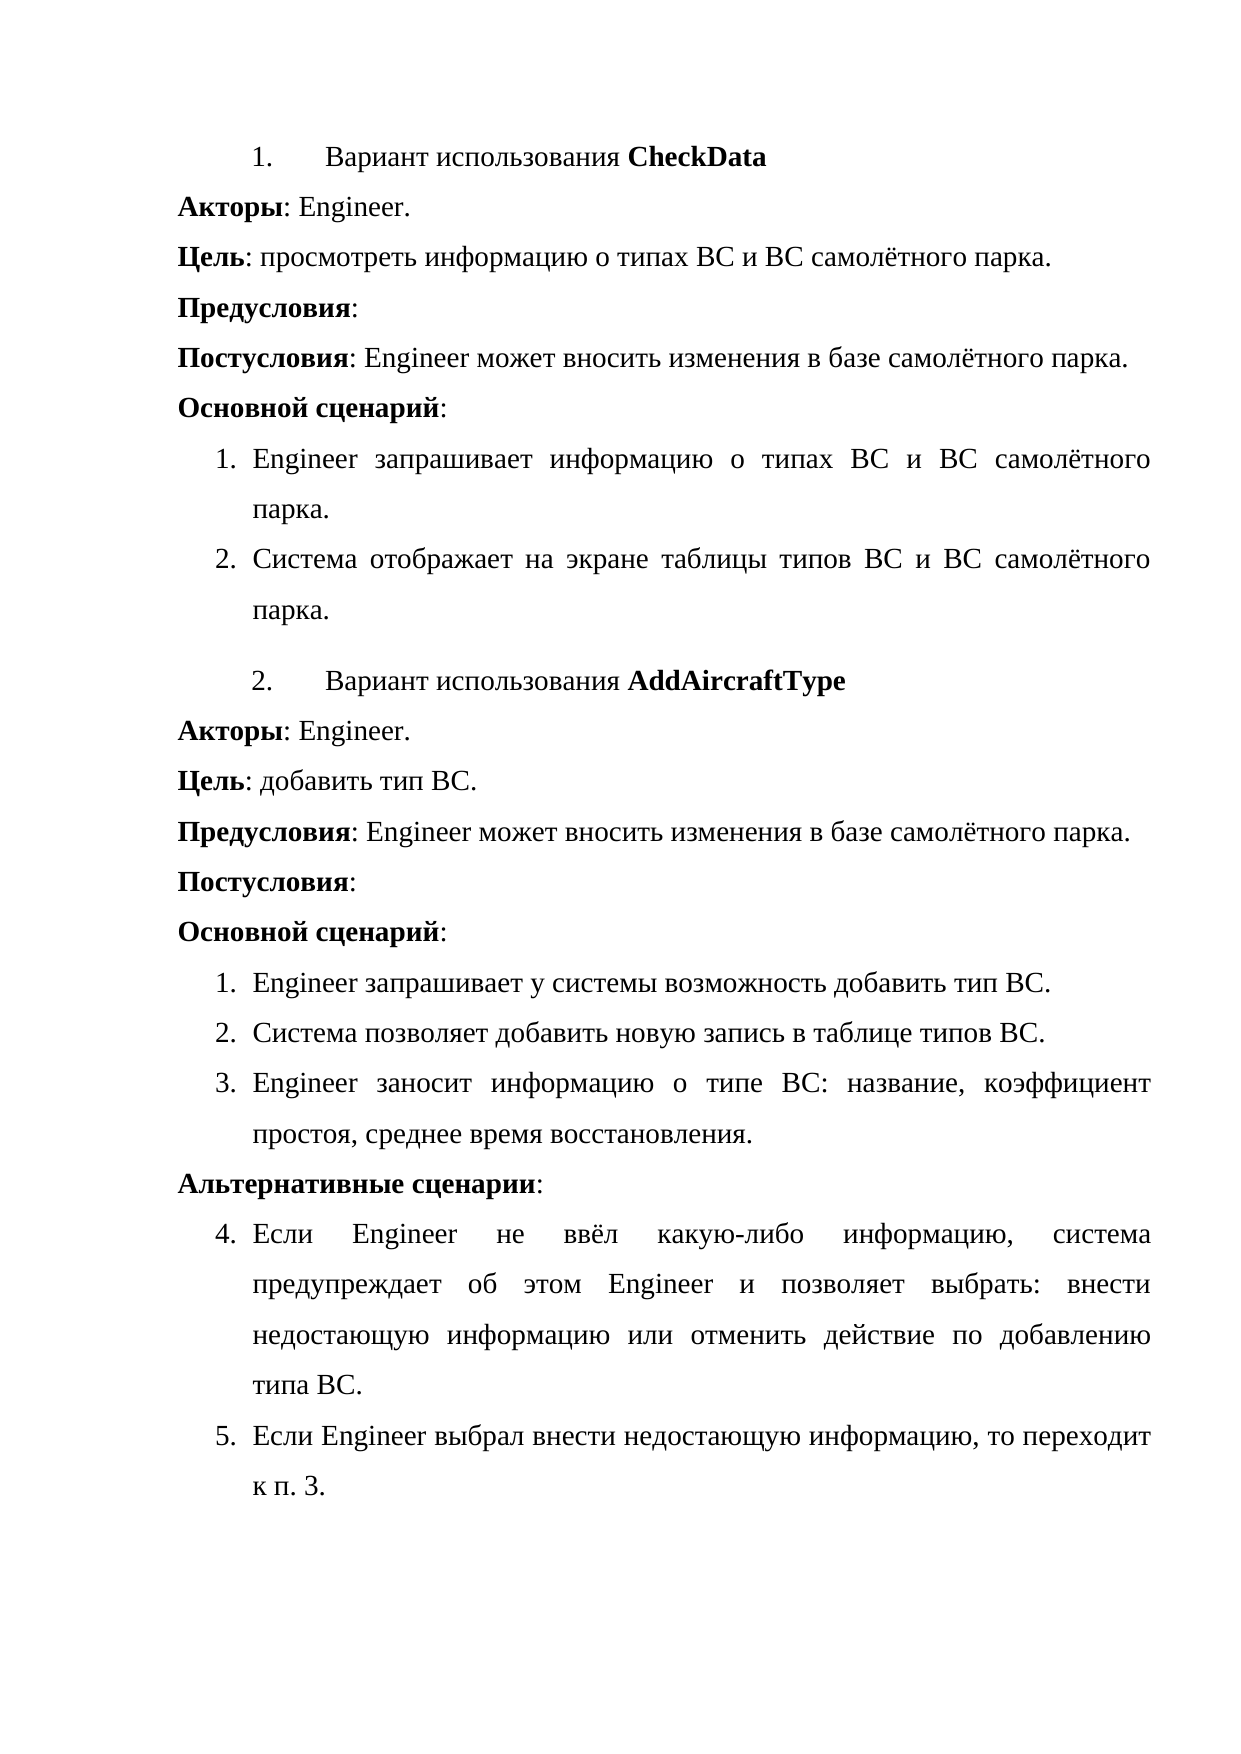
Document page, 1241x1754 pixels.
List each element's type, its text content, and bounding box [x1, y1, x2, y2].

list Engineer запрашивает информацию о типах ВС и ВС самолётного парка. [215, 441, 1152, 525]
text Постусловия: [177, 864, 1152, 898]
text Цель: просмотреть информацию о типах ВС и ВС самолётного парка. [177, 239, 1152, 273]
list Система отображает на экране таблицы типов ВС и ВС самолётного парка. [215, 541, 1152, 625]
list Вариант использования CheckData [177, 139, 1152, 172]
list Вариант использования AddAircraftType [177, 663, 1152, 696]
text Предусловия: Engineer может вносить изменения в базе самолётного парка. [177, 814, 1152, 847]
list Если Engineer не ввёл какую-либо информацию, система предупреждает об этом Engineer и позволяет выбрать: внести недостающую информацию или отменить действие по добавлению типа ВС. [215, 1216, 1152, 1401]
text Предусловия: [177, 290, 1152, 323]
text Постусловия: Engineer может вносить изменения в базе самолётного парка. [177, 340, 1152, 374]
text Основной сценарий: [177, 391, 1152, 424]
text Цель: добавить тип ВС. [177, 763, 1152, 797]
text Альтернативные сценарии: [177, 1166, 1152, 1199]
list Engineer заносит информацию о типе ВС: название, коэффициент простоя, среднее время восстановления. [215, 1065, 1152, 1149]
list Если Engineer выбрал внести недостающую информацию, то переходит к п. 3. [215, 1418, 1152, 1501]
list Engineer запрашивает у системы возможность добавить тип ВС. [215, 965, 1152, 998]
list Система позволяет добавить новую запись в таблице типов ВС. [215, 1015, 1152, 1049]
text Акторы: Engineer. [177, 189, 1152, 223]
text Основной сценарий: [177, 914, 1152, 948]
text Акторы: Engineer. [177, 713, 1152, 747]
